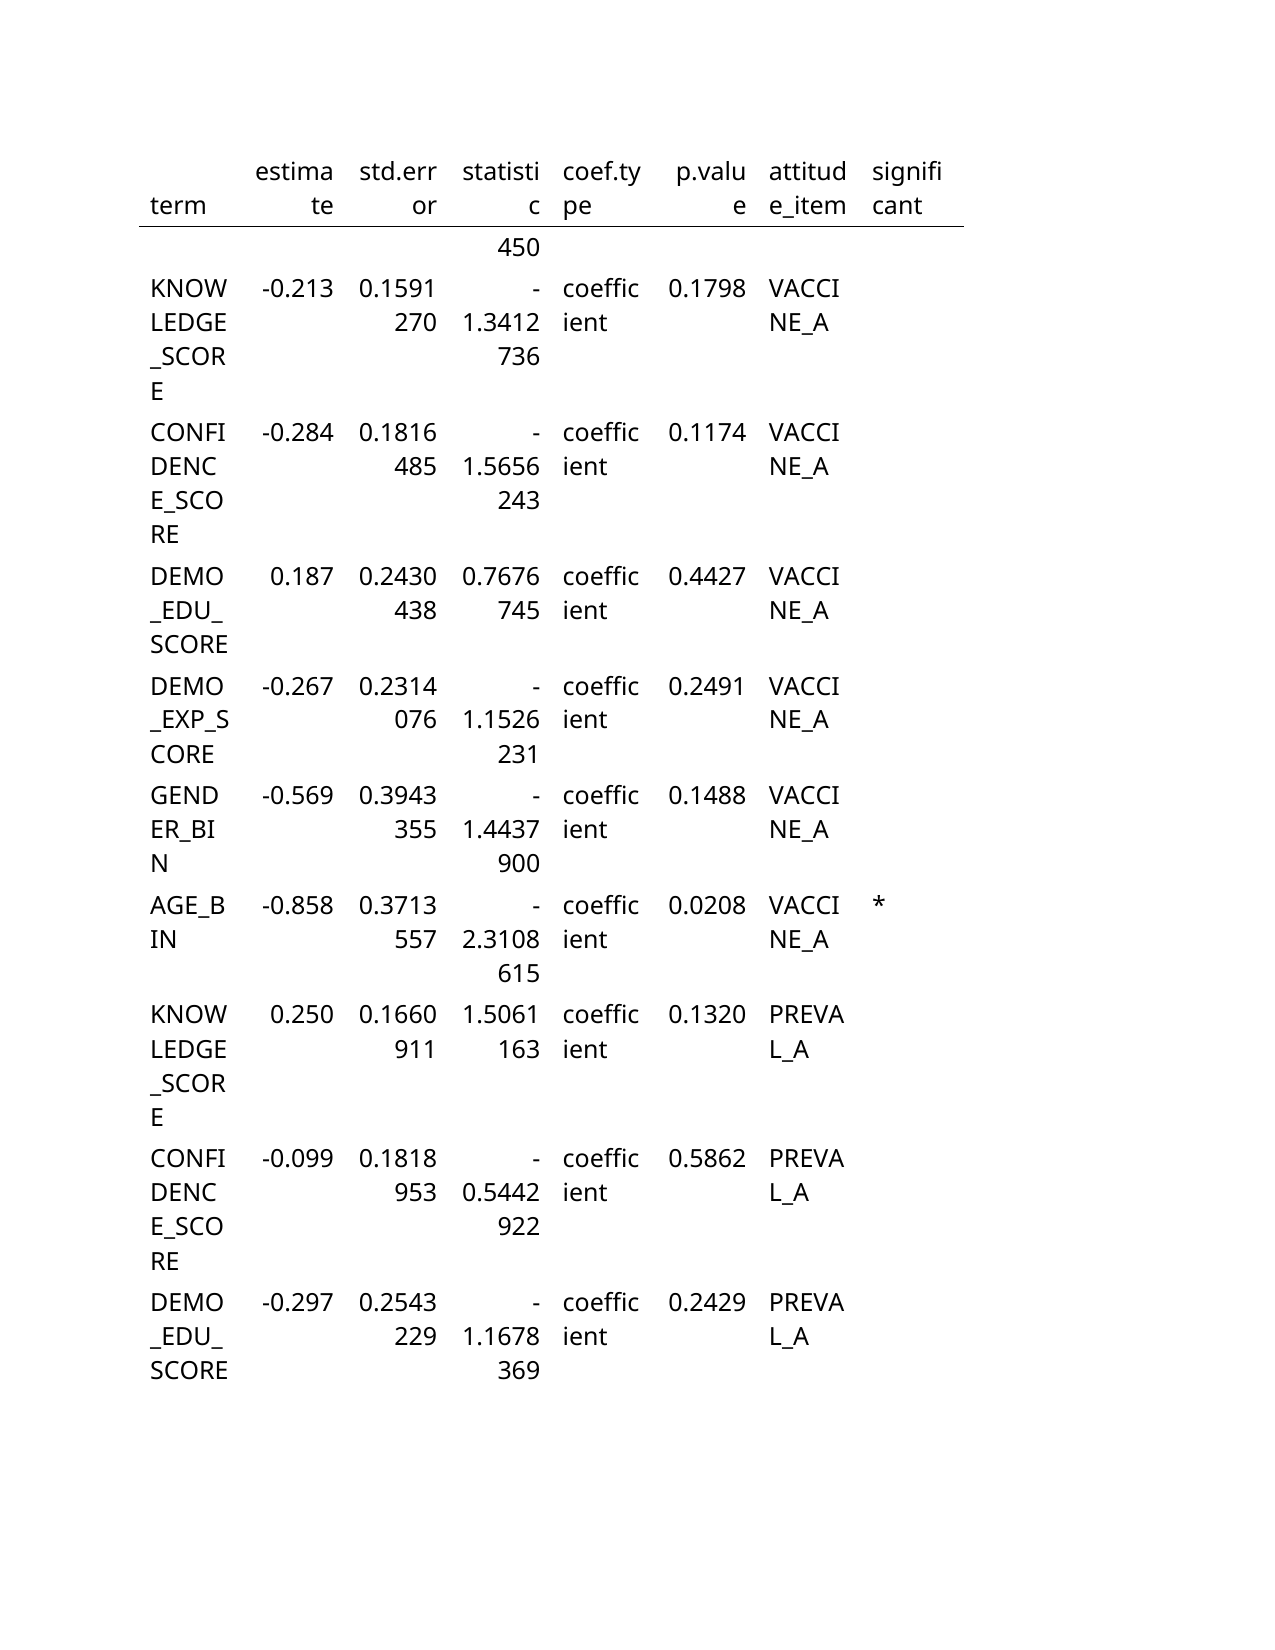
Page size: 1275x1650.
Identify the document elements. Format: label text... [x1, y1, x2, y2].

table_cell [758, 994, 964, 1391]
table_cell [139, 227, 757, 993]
table_header statistic [448, 150, 551, 226]
table_header estimate [242, 150, 345, 226]
table_header term [139, 150, 242, 226]
table_header attitude_item [758, 150, 861, 226]
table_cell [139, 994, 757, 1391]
table_header coef.type [551, 150, 654, 226]
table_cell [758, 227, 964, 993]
table_header p.value [654, 150, 757, 226]
table_header significant [861, 150, 964, 226]
table_header std.error [345, 150, 448, 226]
